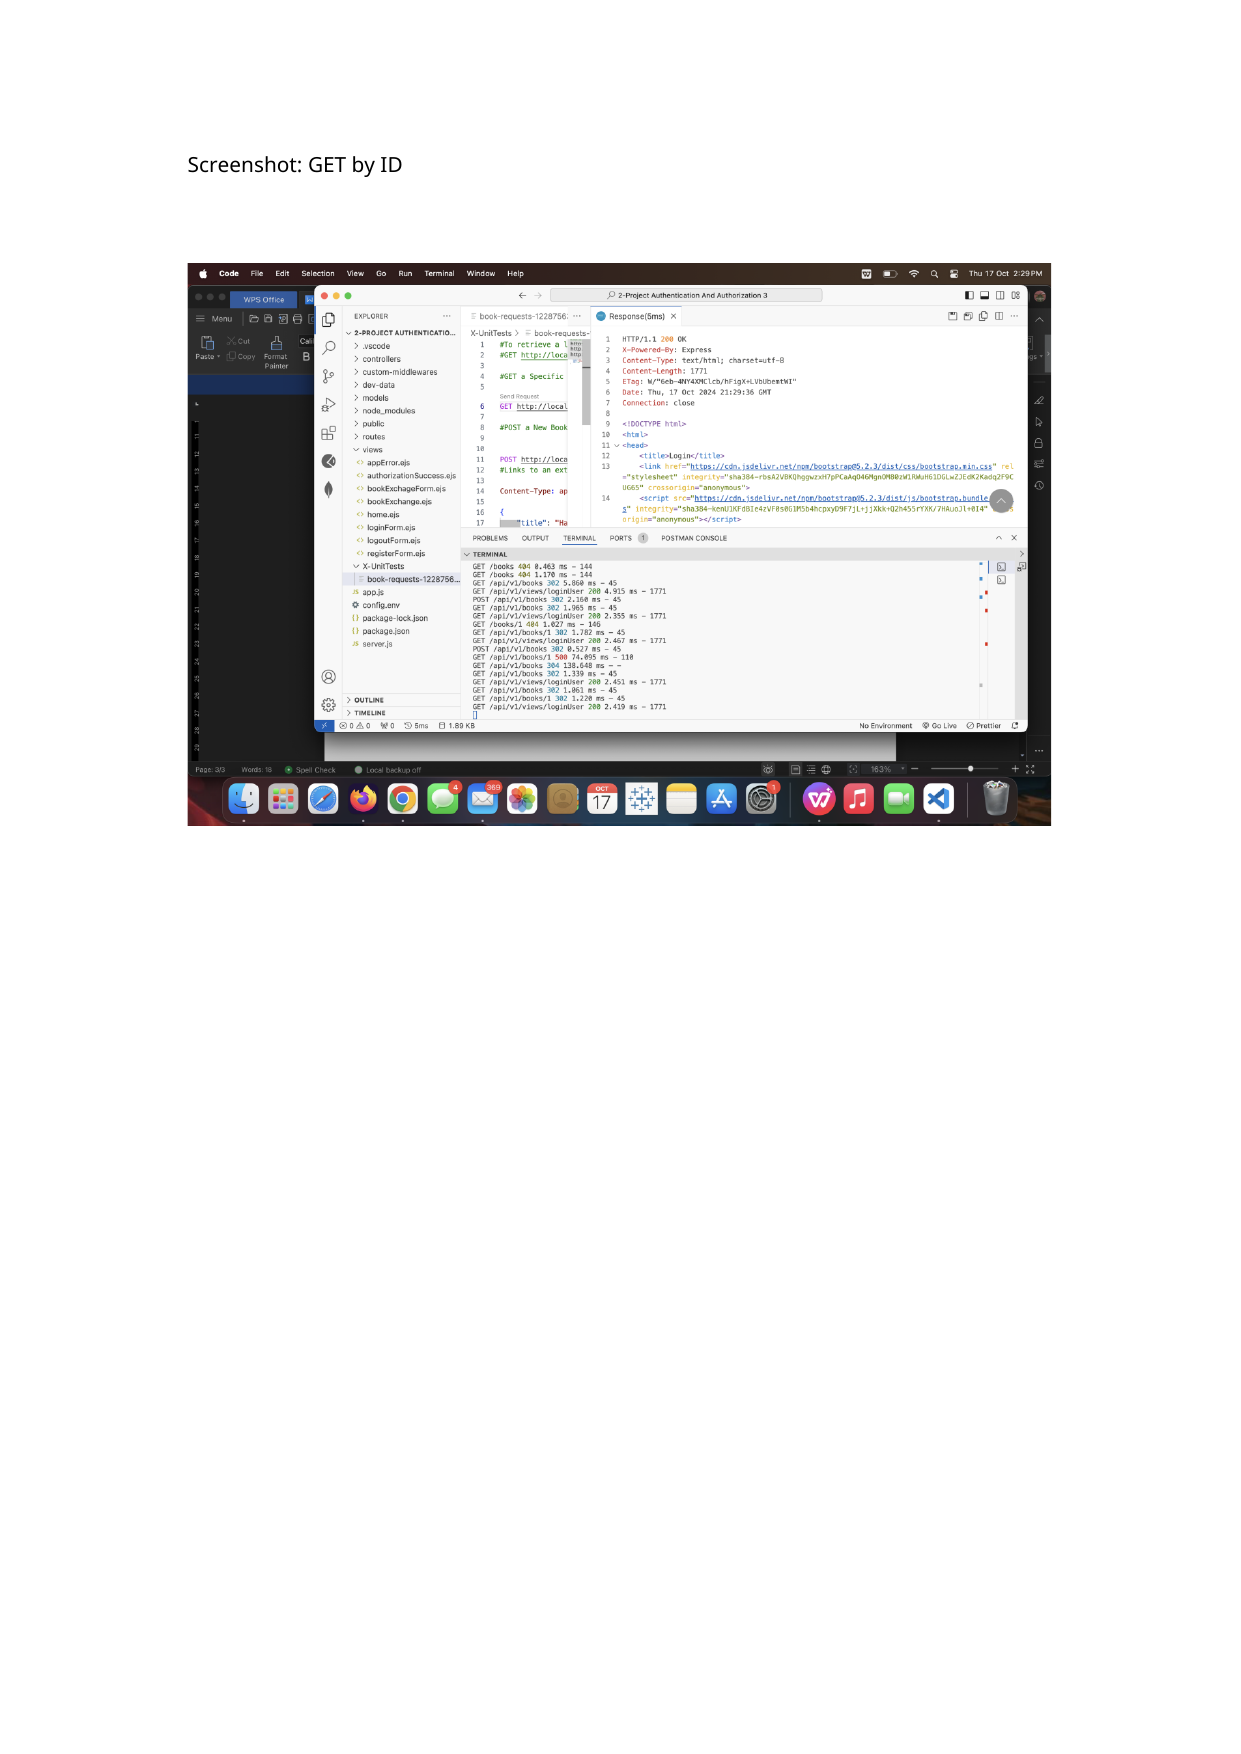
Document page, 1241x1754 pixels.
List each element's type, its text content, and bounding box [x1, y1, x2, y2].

text Screenshot: GET by ID [187, 150, 1053, 178]
picture [187, 263, 1052, 826]
